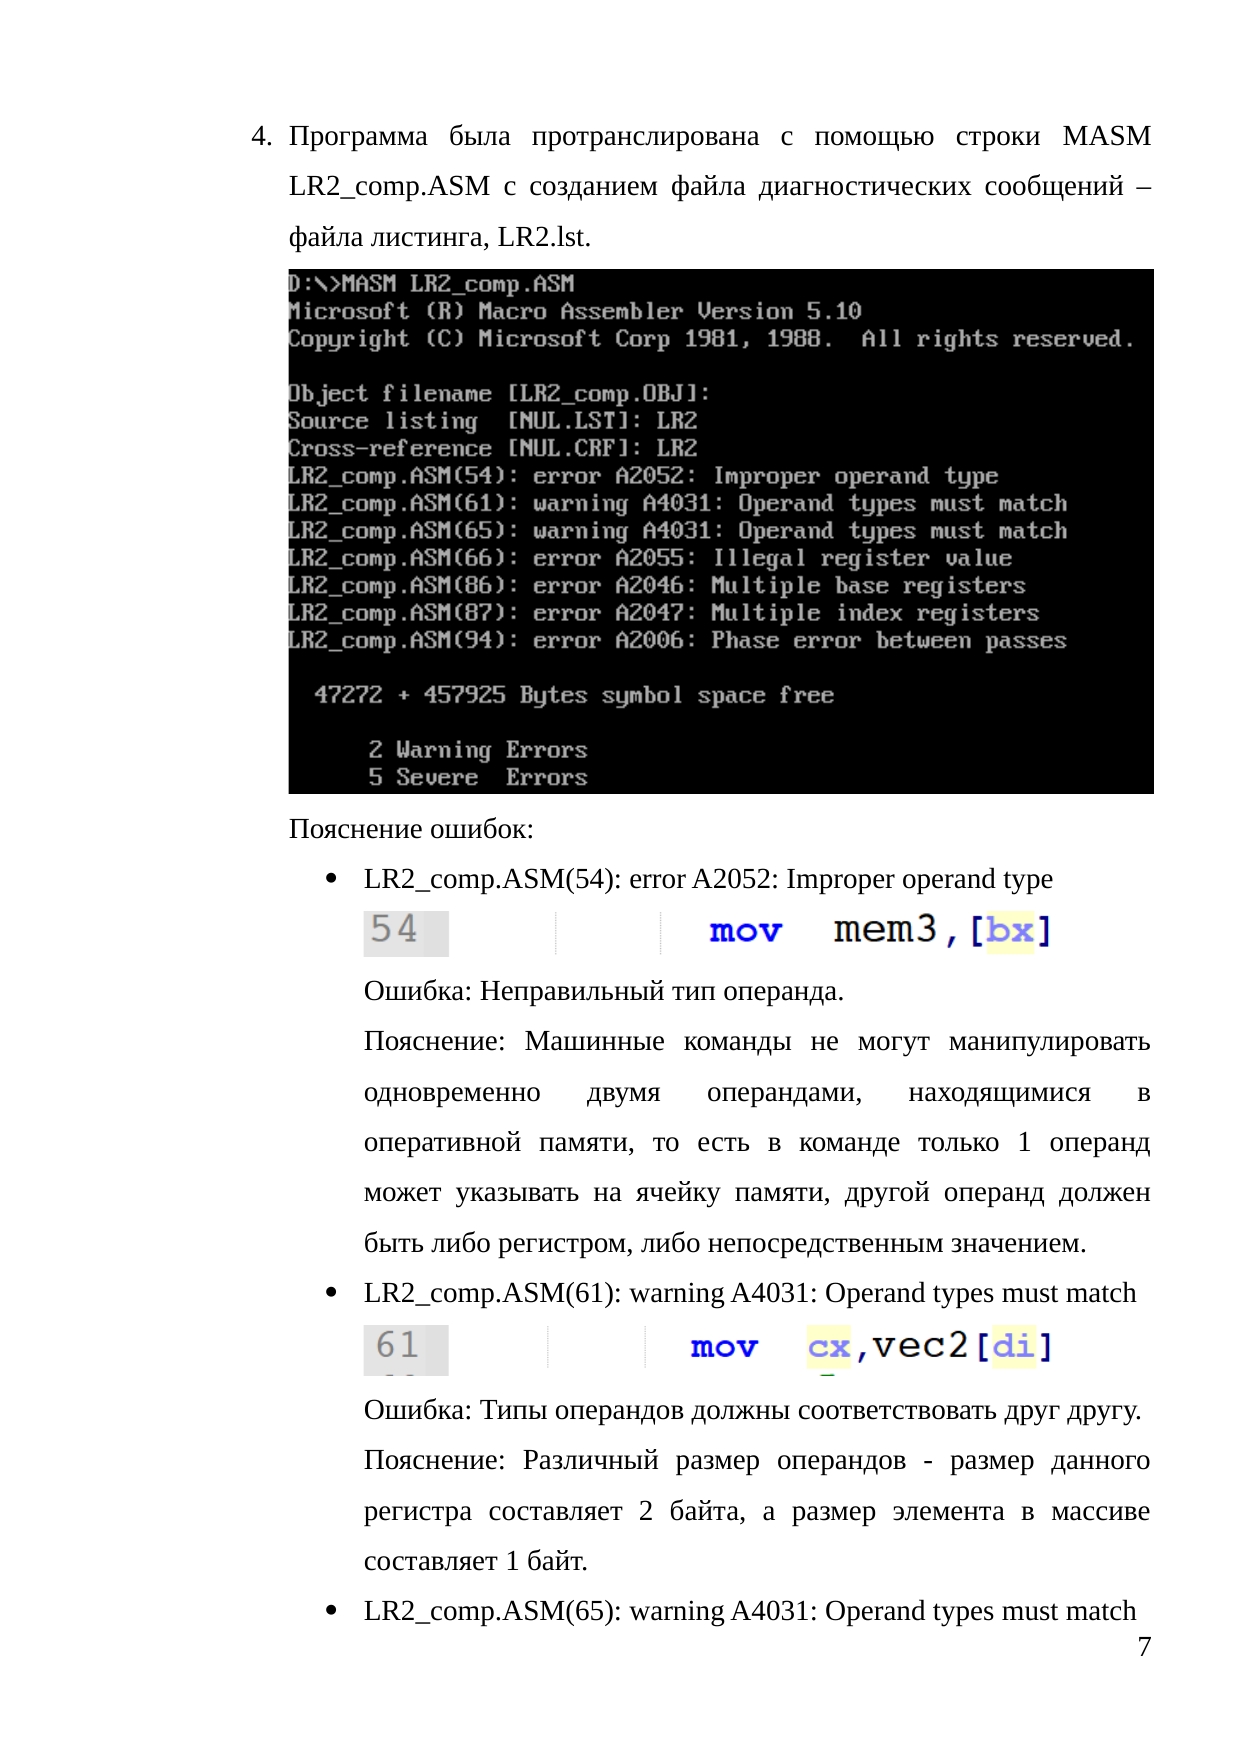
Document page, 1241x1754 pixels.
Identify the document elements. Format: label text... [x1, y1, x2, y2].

text Пояснение: Различный размер операндов - размер данного регистра составляет 2 байта, а размер элемента в массиве составляет 1 байт. [363, 1442, 1152, 1577]
picture [363, 911, 1057, 957]
text Пояснение ошибок: [288, 811, 1152, 844]
list LR2_comp.ASM(61): warning A4031: Operand types must match [326, 1275, 1152, 1309]
text Пояснение: Машинные команды не могут манипулировать одновременно двумя операндами, находящимися в оперативной памяти, то есть в команде только 1 операнд может указывать на ячейку памяти, другой операнд должен быть либо регистром, либо непосредственным значением. [363, 1023, 1152, 1258]
text Ошибка: Типы операндов должны соответствовать друг другу. [363, 1392, 1152, 1426]
list LR2_comp.ASM(65): warning A4031: Operand types must match [326, 1593, 1152, 1627]
list LR2_comp.ASM(54): error A2052: Improper operand type [326, 861, 1152, 895]
picture [288, 269, 1154, 794]
list Программа была протранслирована с помощью строки MASM LR2_comp.ASM c созданием файла диагностических сообщений – файла листинга, LR2.lst. [251, 118, 1152, 252]
picture [363, 1325, 1062, 1376]
text Ошибка: Неправильный тип операнда. [363, 973, 1152, 1007]
